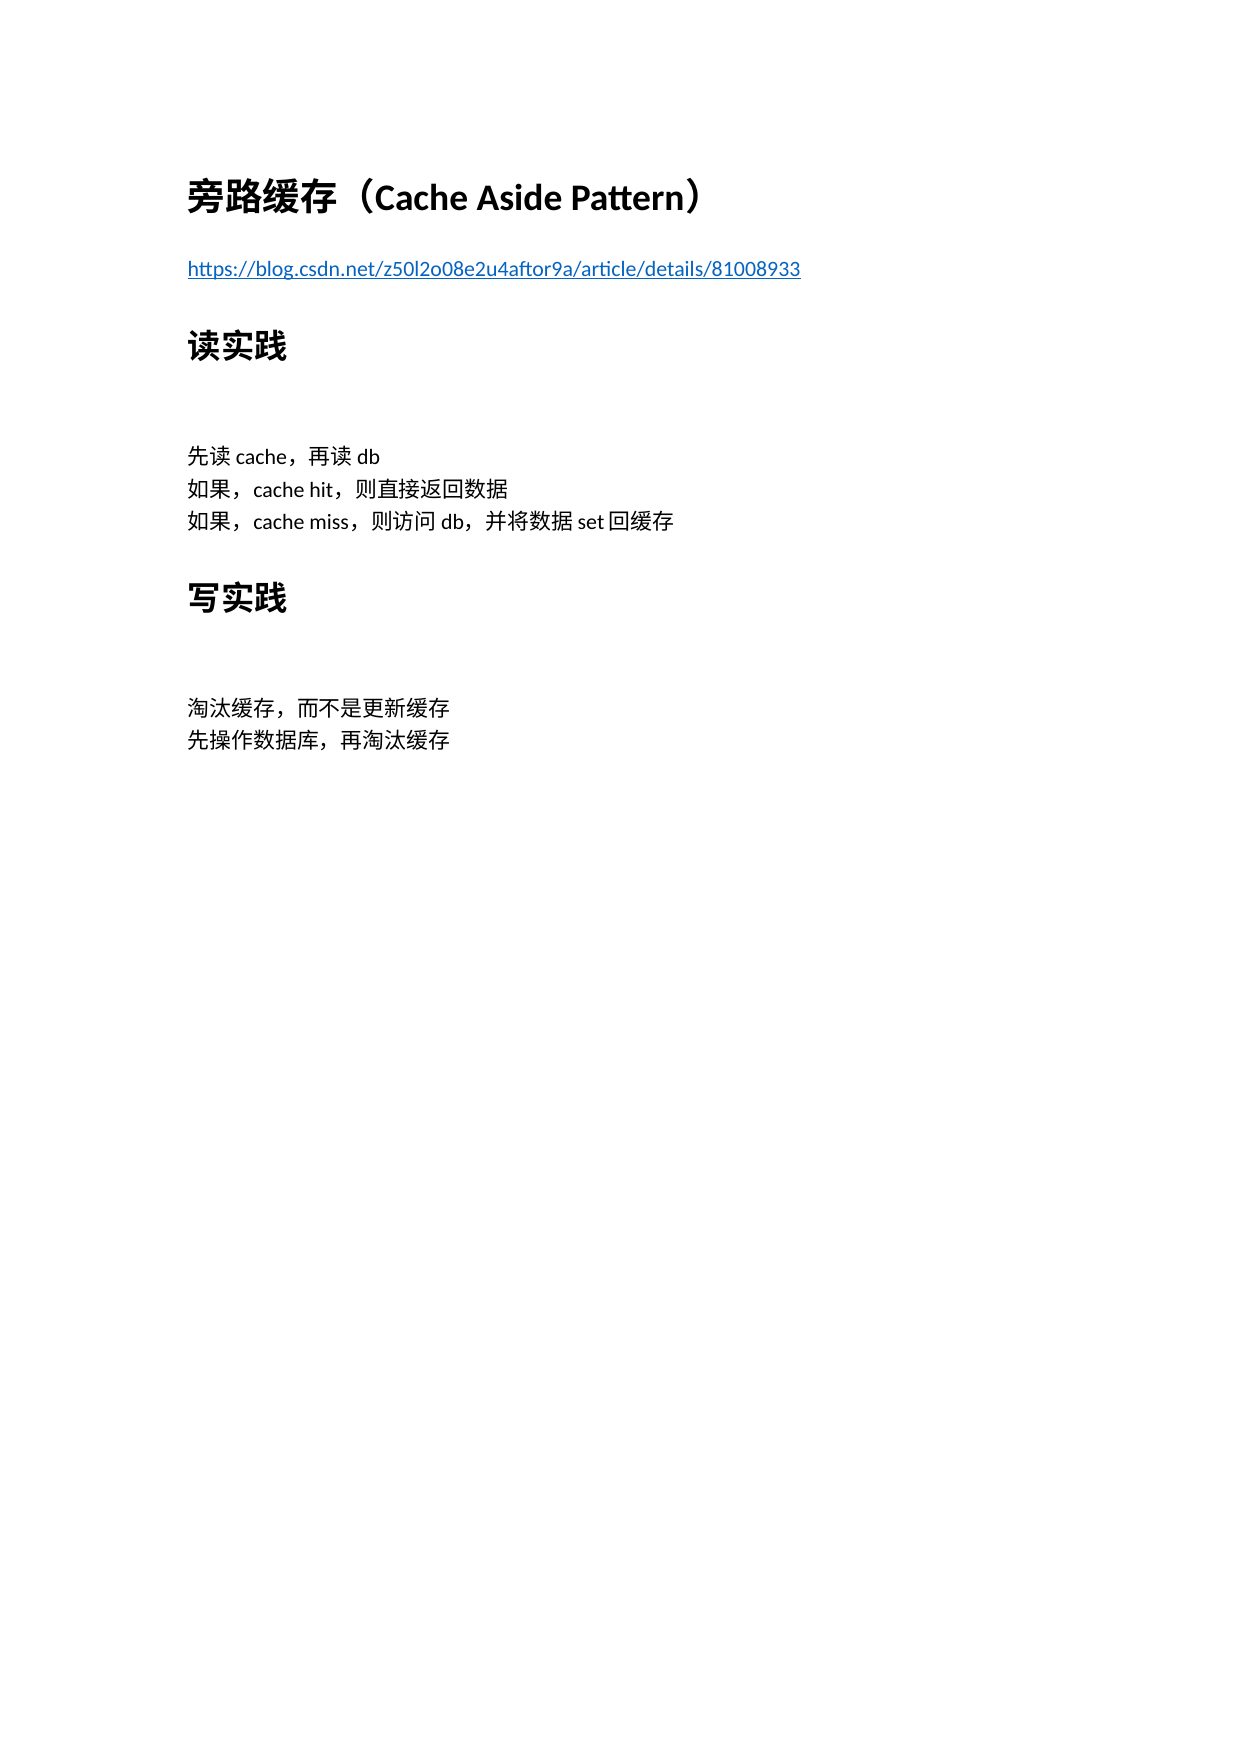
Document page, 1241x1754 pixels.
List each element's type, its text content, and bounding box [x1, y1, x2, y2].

subtitle 旁路缓存（Cache Aside Pattern） [187, 162, 1053, 227]
text 先操作数据库，再淘汰缓存 [187, 723, 1053, 756]
subtitle 写实践 [187, 563, 1053, 628]
text 如果，cache miss，则访问db，并将数据set回缓存 [187, 504, 1053, 536]
text https://blog.csdn.net/z50l2o08e2u4aftor9a/article/details/81008933 [187, 252, 1053, 284]
subtitle 读实践 [187, 312, 1053, 377]
text 淘汰缓存，而不是更新缓存 [187, 691, 1053, 723]
text 先读cache，再读db [187, 439, 1053, 471]
text 如果，cache hit，则直接返回数据 [187, 471, 1053, 504]
